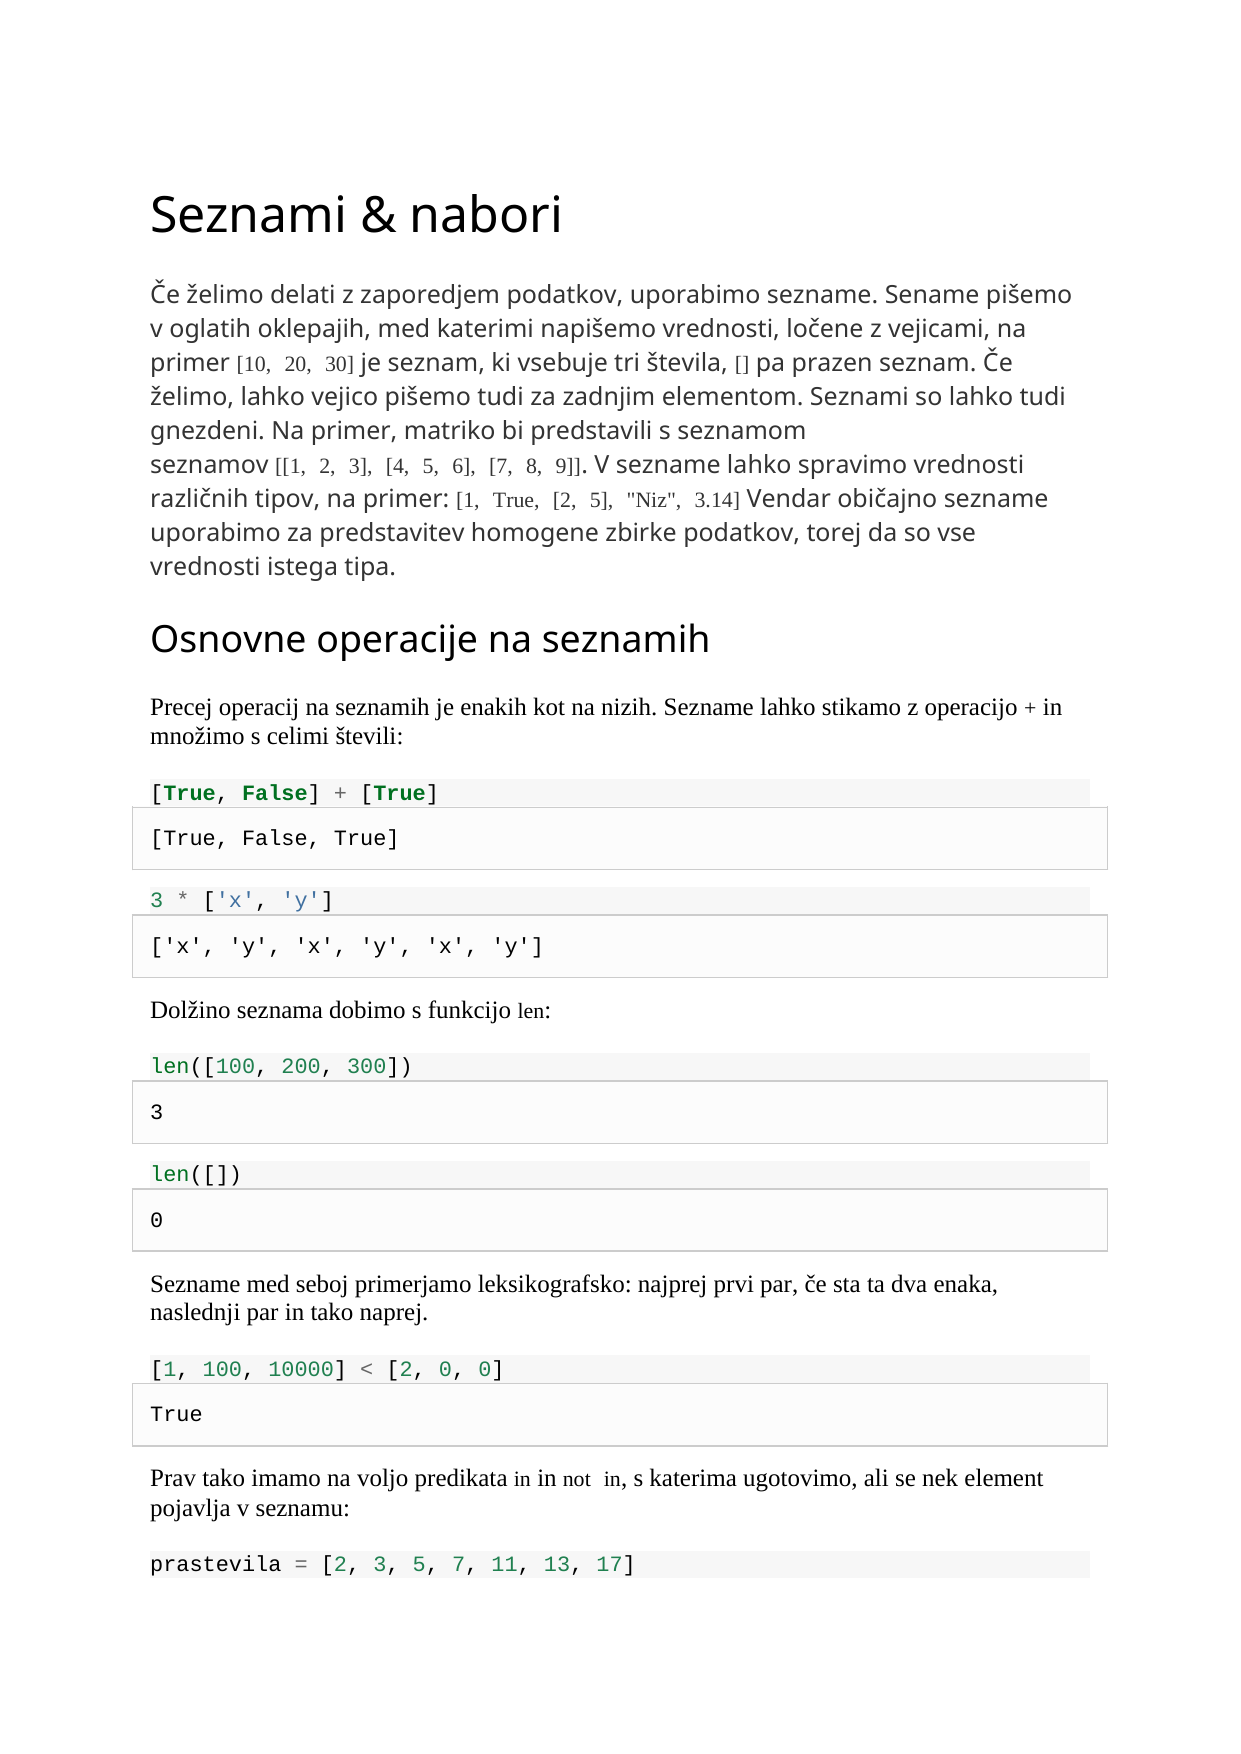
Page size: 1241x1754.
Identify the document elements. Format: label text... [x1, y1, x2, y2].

text len([]) [150, 1161, 1090, 1188]
text Precej operacij na seznamih je enakih kot na nizih. Sezname lahko stikamo z operacijo + in množimo s celimi števili: [150, 692, 1090, 750]
text prastevila = [2, 3, 5, 7, 11, 13, 17] [150, 1551, 1090, 1578]
text Seznami & nabori [150, 179, 1090, 247]
text 3 * ['x', 'y'] [150, 887, 1090, 914]
text Če želimo delati z zaporedjem podatkov, uporabimo sezname. Sename pišemo v oglatih oklepajih, med katerimi napišemo vrednosti, ločene z vejicami, na primer [10, 20, 30] je seznam, ki vsebuje tri števila, [] pa prazen seznam. Če želimo, lahko vejico pišemo tudi za zadnjim elementom. Seznami so lahko tudi gnezdeni. Na primer, matriko bi predstavili s seznamom seznamov [[1, 2, 3], [4, 5, 6], [7, 8, 9]]. V sezname lahko spravimo vrednosti različnih tipov, na primer: [1, True, [2, 5], "Niz", 3.14] Vendar običajno sezname uporabimo za predstavitev homogene zbirke podatkov, torej da so vse vrednosti istega tipa. [150, 276, 1090, 583]
text 3 [133, 1082, 1107, 1143]
text [1, 100, 10000] < [2, 0, 0] [150, 1355, 1090, 1383]
text Sezname med seboj primerjamo leksikografsko: najprej prvi par, če sta ta dva enaka, naslednji par in tako naprej. [150, 1269, 1090, 1326]
text ['x', 'y', 'x', 'y', 'x', 'y'] [133, 916, 1107, 977]
text [True, False, True] [133, 808, 1107, 869]
text len([100, 200, 300]) [150, 1053, 1090, 1080]
text True [133, 1384, 1107, 1445]
text [True, False] + [True] [150, 779, 1090, 806]
text 0 [133, 1190, 1107, 1250]
text Prav tako imamo na voljo predikata in in not in, s katerima ugotovimo, ali se nek element pojavlja v seznamu: [150, 1463, 1090, 1522]
text Dolžino seznama dobimo s funkcijo len: [150, 995, 1090, 1024]
text Osnovne operacije na seznamih [150, 612, 1090, 663]
